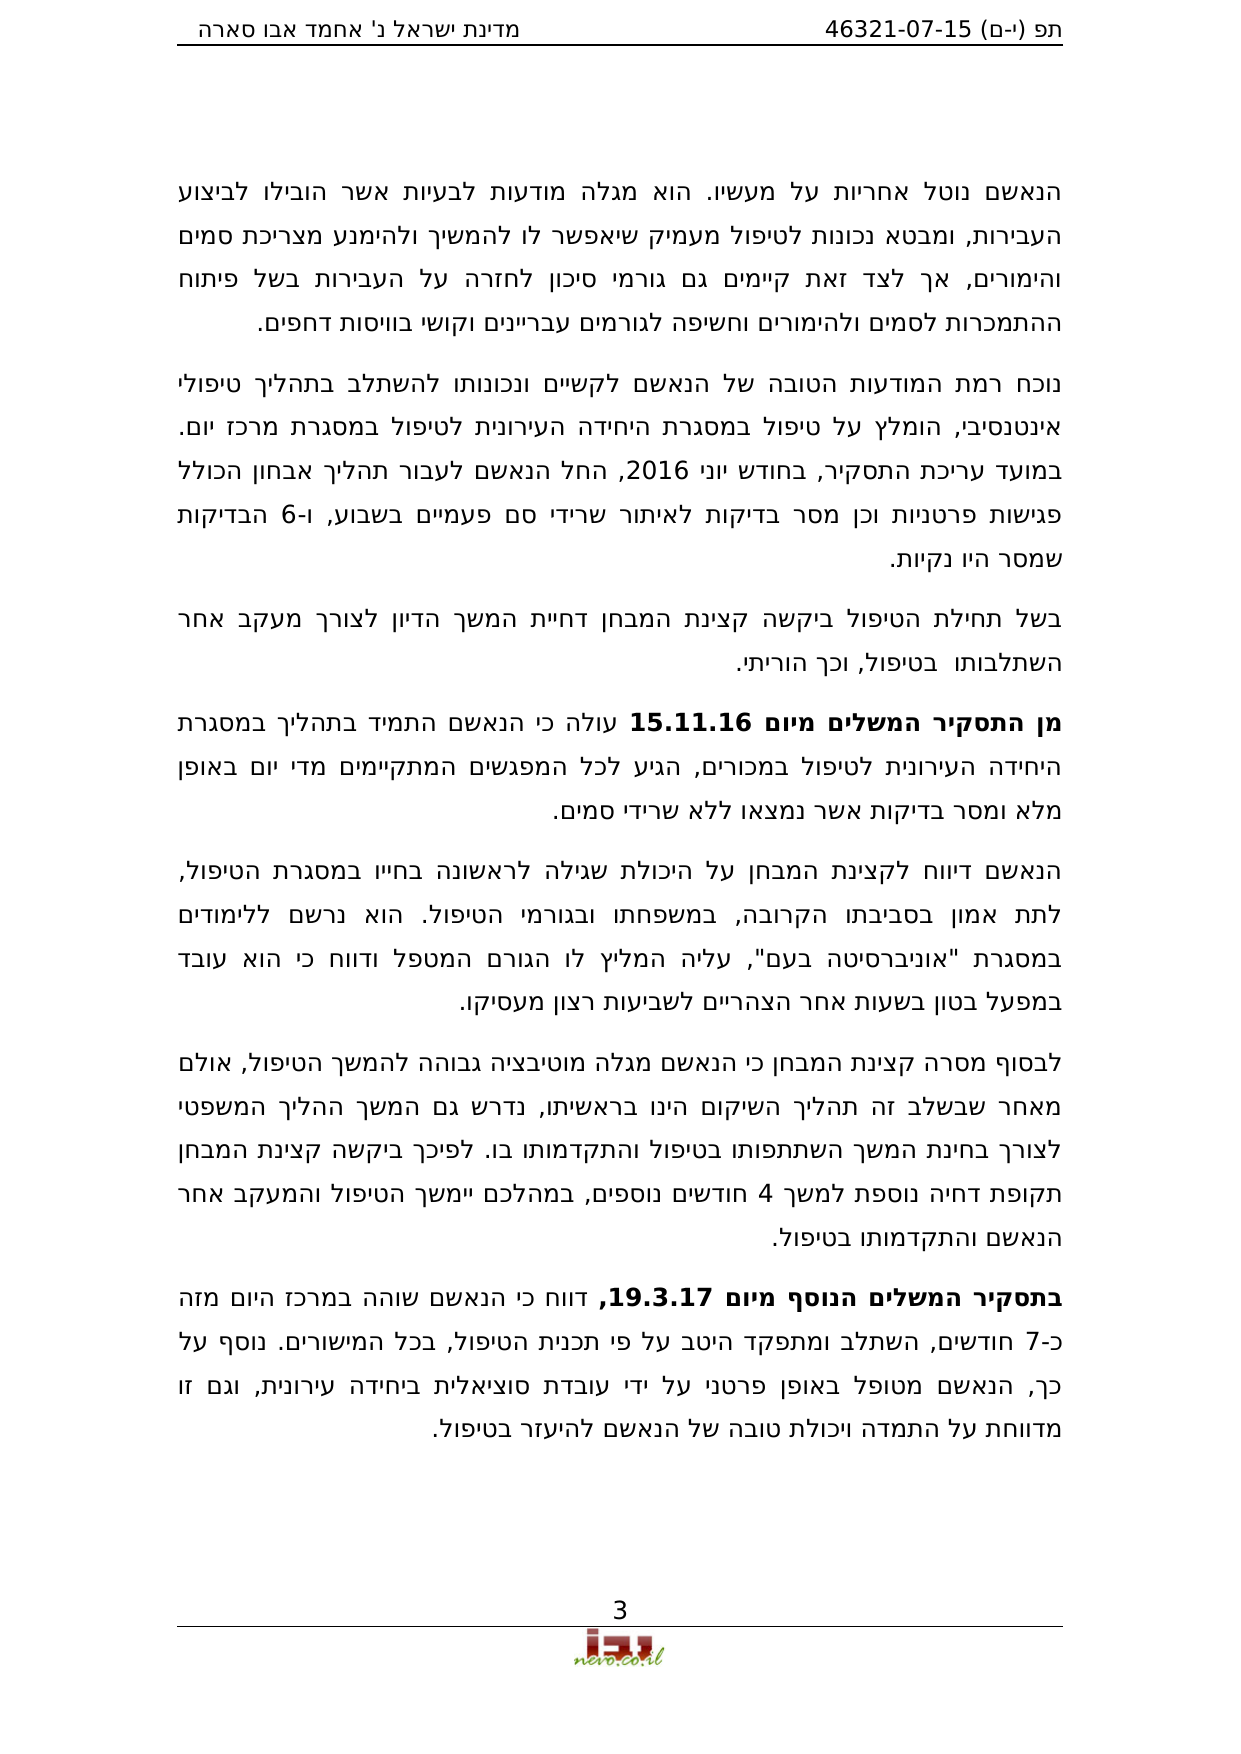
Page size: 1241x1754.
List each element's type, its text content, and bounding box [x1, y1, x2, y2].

text הנאשם דיווח לקצינת המבחן על היכולת שגילה לראשונה בחייו במסגרת הטיפול, לתת אמון בסביבתו הקרובה, במשפחתו ובגורמי הטיפול. הוא נרשם ללימודים במסגרת "אוניברסיטה בעם", עליה המליץ לו הגורם המטפל ודווח כי הוא עובד במפעל בטון בשעות אחר הצהריים לשביעות רצון מעסיקו. [177, 856, 1063, 1017]
text בתסקיר המשלים הנוסף מיום 19.3.17, דווח כי הנאשם שוהה במרכז היום מזה כ-7 חודשים, השתלב ומתפקד היטב על פי תכנית הטיפול, בכל המישורים. נוסף על כך, הנאשם מטופל באופן פרטני על ידי עובדת סוציאלית ביחידה עירונית, וגם זו מדווחת על התמדה ויכולת טובה של הנאשם להיעזר בטיפול. [177, 1283, 1063, 1444]
text לבסוף מסרה קצינת המבחן כי הנאשם מגלה מוטיבציה גבוהה להמשך הטיפול, אולם מאחר שבשלב זה תהליך השיקום הינו בראשיתו, נדרש גם המשך ההליך המשפטי לצורך בחינת המשך השתתפותו בטיפול והתקדמותו בו. לפיכך ביקשה קצינת המבחן תקופת דחיה נוספת למשך 4 חודשים נוספים, במהלכם יימשך הטיפול והמעקב אחר הנאשם והתקדמותו בטיפול. [177, 1048, 1063, 1252]
picture [574, 1628, 666, 1667]
text בשל תחילת הטיפול ביקשה קצינת המבחן דחיית המשך הדיון לצורך מעקב אחר השתלבותו בטיפול, וכך הוריתי. [177, 604, 1063, 677]
text נוכח רמת המודעות הטובה של הנאשם לקשיים ונכונותו להשתלב בתהליך טיפולי אינטנסיבי, הומלץ על טיפול במסגרת היחידה העירונית לטיפול במסגרת מרכז יום. במועד עריכת התסקיר, בחודש יוני 2016, החל הנאשם לעבור תהליך אבחון הכולל פגישות פרטניות וכן מסר בדיקות לאיתור שרידי סם פעמיים בשבוע, ו-6 הבדיקות שמסר היו נקיות. [177, 369, 1063, 573]
text הנאשם נוטל אחריות על מעשיו. הוא מגלה מודעות לבעיות אשר הובילו לביצוע העבירות, ומבטא נכונות לטיפול מעמיק שיאפשר לו להמשיך ולהימנע מצריכת סמים והימורים, אך לצד זאת קיימים גם גורמי סיכון לחזרה על העבירות בשל פיתוח ההתמכרות לסמים ולהימורים וחשיפה לגורמים עבריינים וקושי בוויסות דחפים. [177, 177, 1063, 338]
text מן התסקיר המשלים מיום 15.11.16 עולה כי הנאשם התמיד בתהליך במסגרת היחידה העירונית לטיפול במכורים, הגיע לכל המפגשים המתקיימים מדי יום באופן מלא ומסר בדיקות אשר נמצאו ללא שרידי סמים. [177, 708, 1063, 825]
